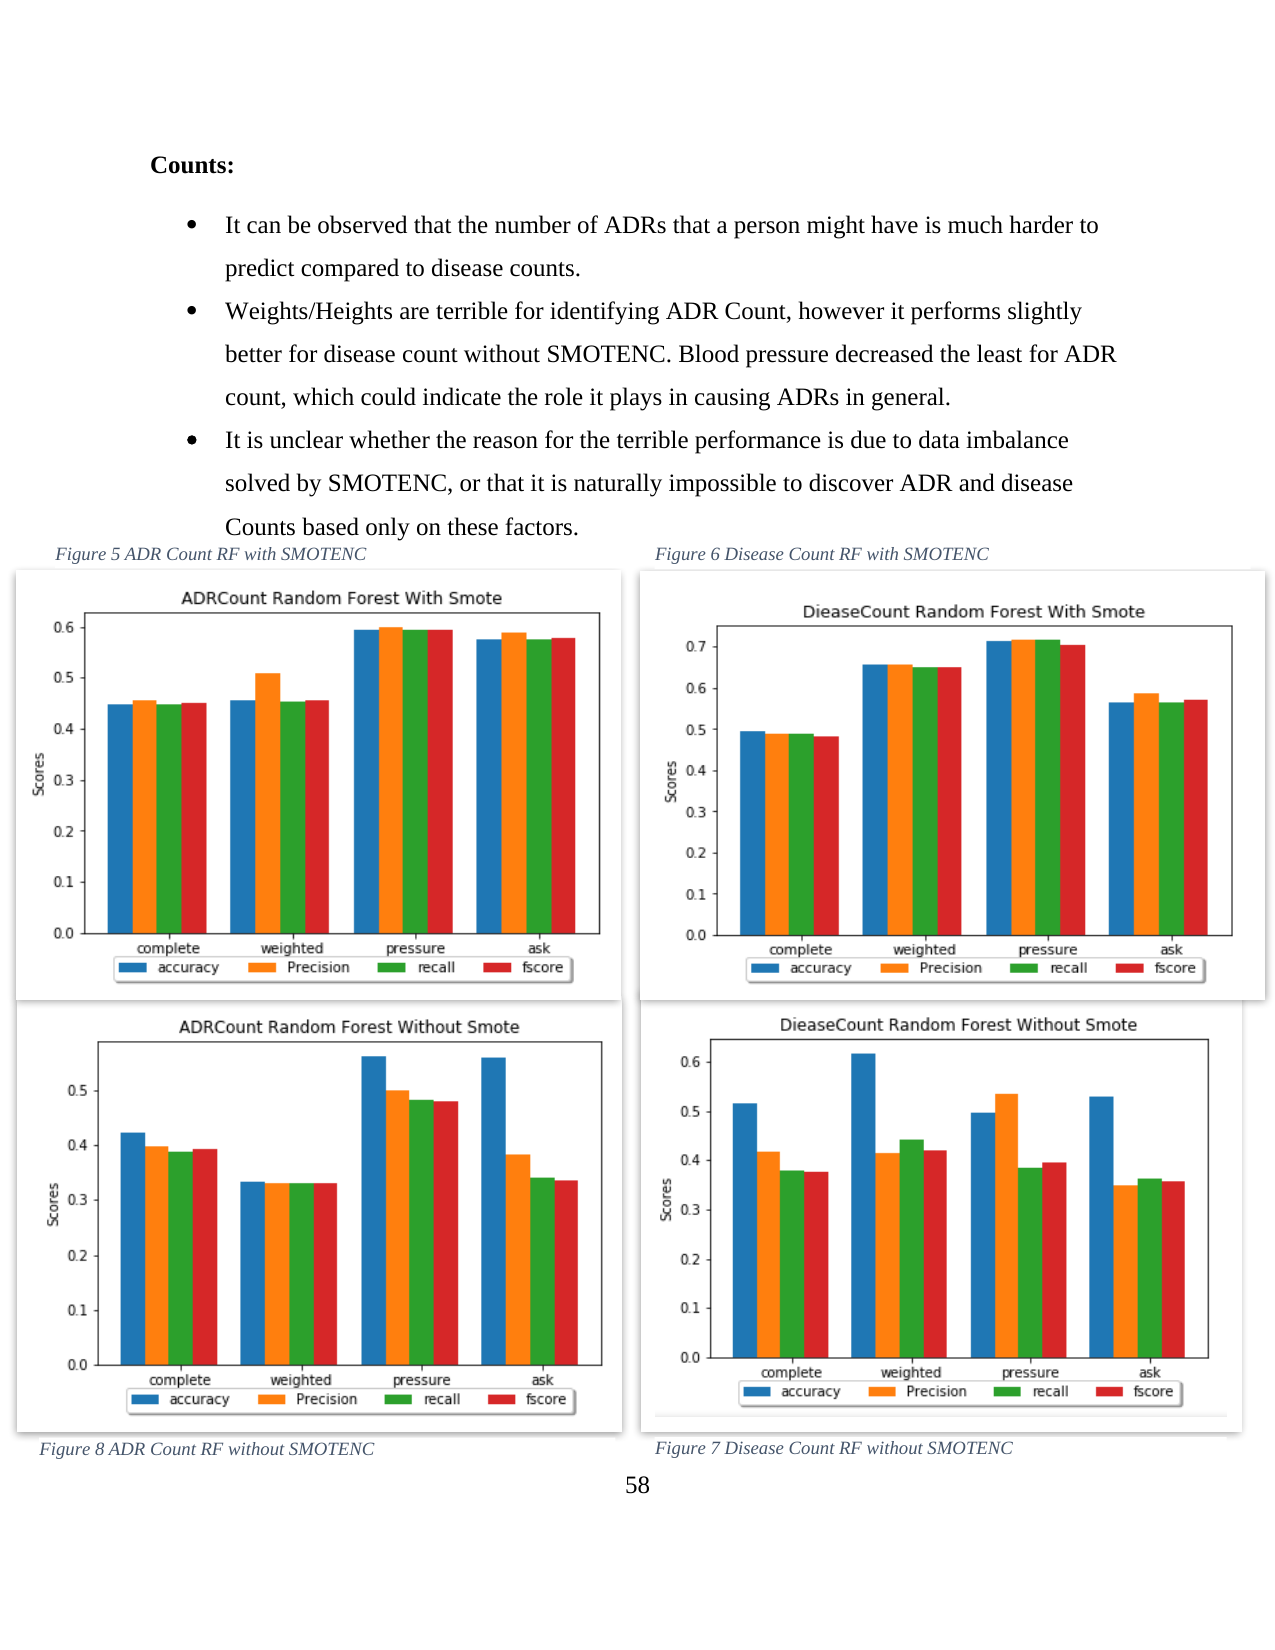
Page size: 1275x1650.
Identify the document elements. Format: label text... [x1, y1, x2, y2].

list It is unclear whether the reason for the terrible performance is due to data imbalance solved by SMOTENC, or that it is naturally impossible to discover ADR and disease Counts based only on these factors. [187, 425, 1125, 540]
picture [31, 1011, 608, 1417]
picture [654, 585, 1250, 985]
picture [655, 1004, 1227, 1417]
list It can be observed that the number of ADRs that a person might have is much harder to predict compared to disease counts. [187, 210, 1125, 282]
text Counts: [150, 150, 1125, 179]
list Weights/Heights are terrible for identifying ADR Count, however it performs slightly better for disease count without SMOTENC. Blood pressure decreased the least for ADR count, which could indicate the role it plays in causing ADRs in general. [187, 296, 1125, 411]
picture [30, 585, 606, 985]
